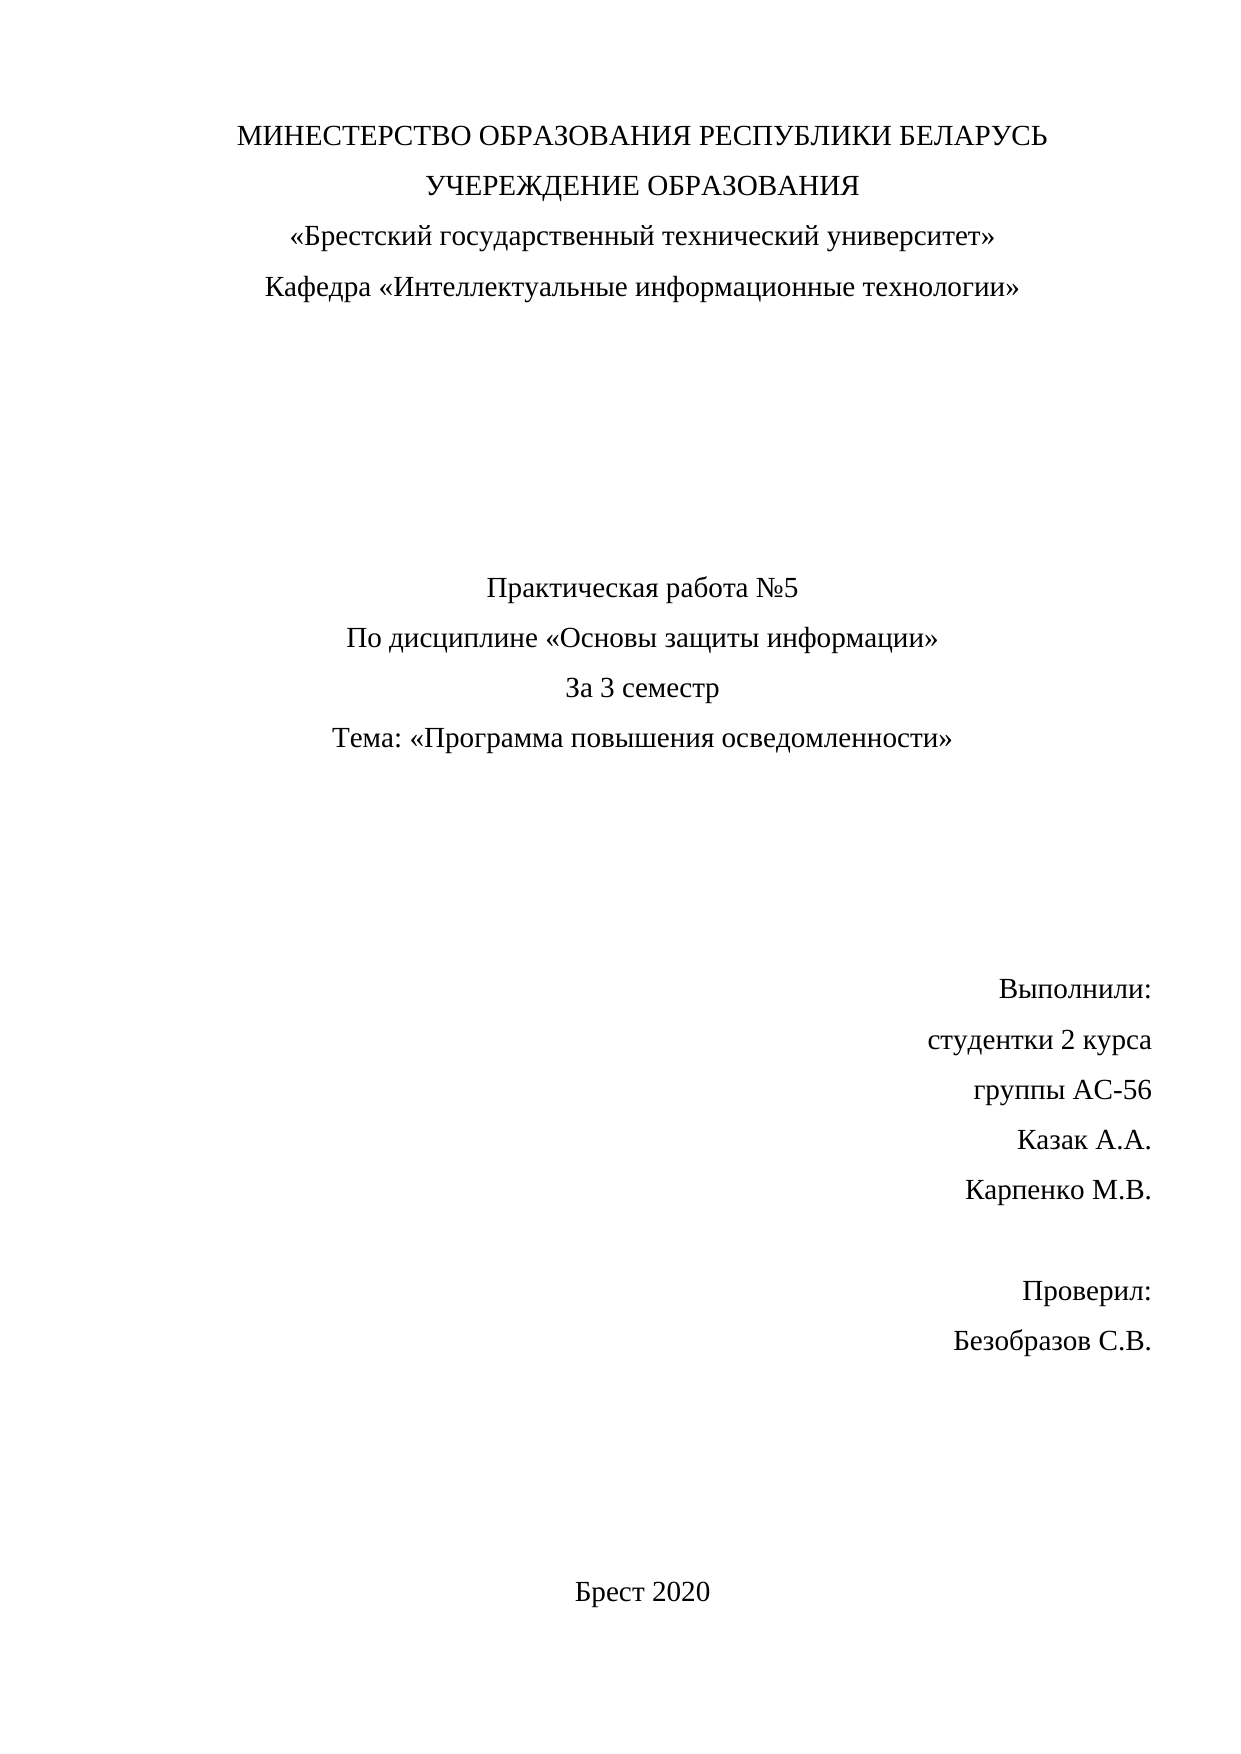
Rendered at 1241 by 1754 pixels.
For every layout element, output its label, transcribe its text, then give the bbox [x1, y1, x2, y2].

text По дисциплине «Основы защиты информации» [118, 620, 1152, 654]
text Кафедра «Интеллектуальные информационные технологии» [118, 269, 1152, 302]
text «Брестский государственный технический университет» [118, 218, 1152, 252]
text Брест 2020 [118, 1574, 1152, 1608]
text Тема: «Программа повышения осведомленности» [118, 721, 1152, 754]
text За 3 семестр [118, 670, 1152, 704]
text Выполнили: [118, 972, 1152, 1005]
text Казак А.А. [118, 1122, 1152, 1156]
text УЧЕРЕЖДЕНИЕ ОБРАЗОВАНИЯ [118, 168, 1152, 202]
text группы АС-56 [118, 1072, 1152, 1106]
text Практическая работа №5 [118, 570, 1152, 603]
text Проверил: [118, 1273, 1152, 1306]
text МИНЕСТЕРСТВО ОБРАЗОВАНИЯ РЕСПУБЛИКИ БЕЛАРУСЬ [118, 118, 1152, 152]
text студентки 2 курса [118, 1022, 1152, 1055]
text Карпенко М.В. [118, 1172, 1152, 1206]
text Безобразов С.В. [118, 1323, 1152, 1357]
